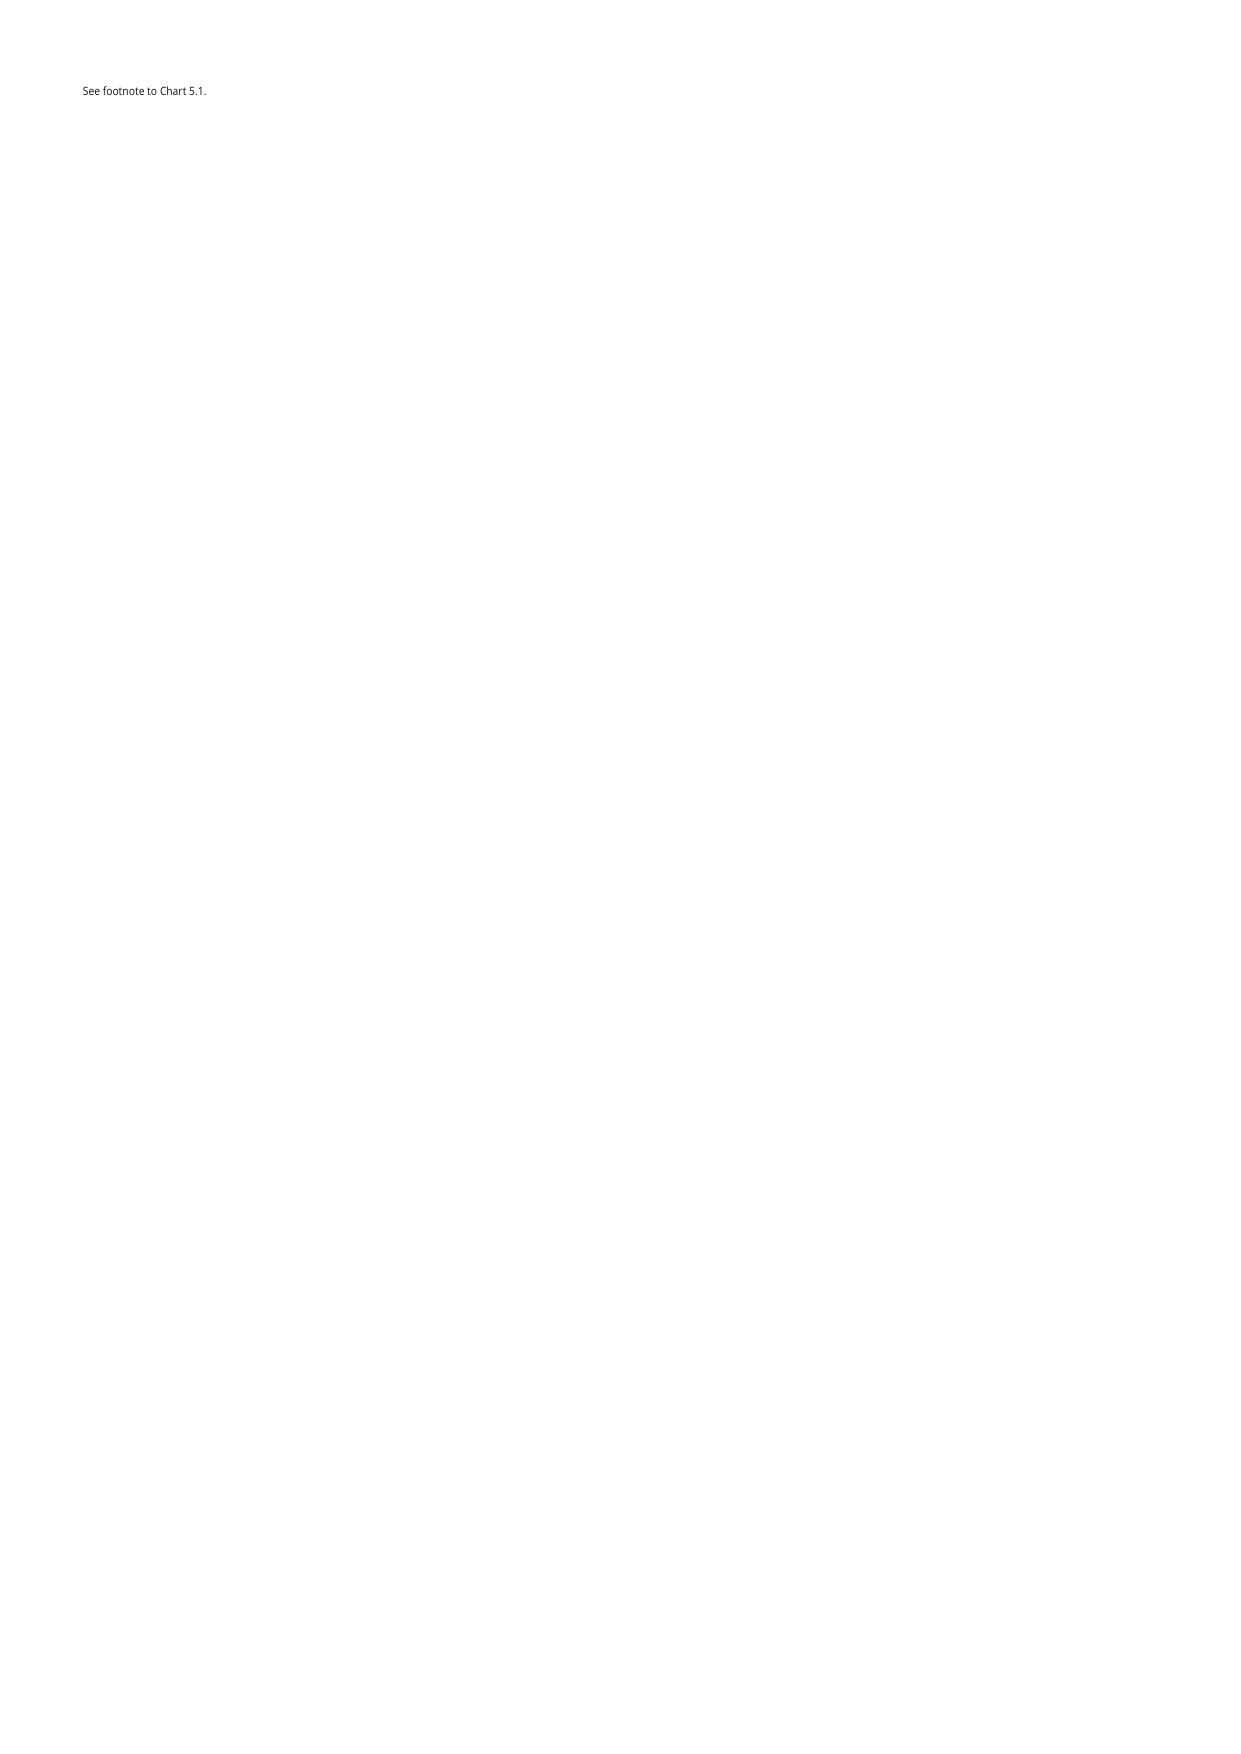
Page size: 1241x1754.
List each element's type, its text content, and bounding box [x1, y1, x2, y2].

text See footnote to Chart 5.1. [83, 83, 1182, 99]
